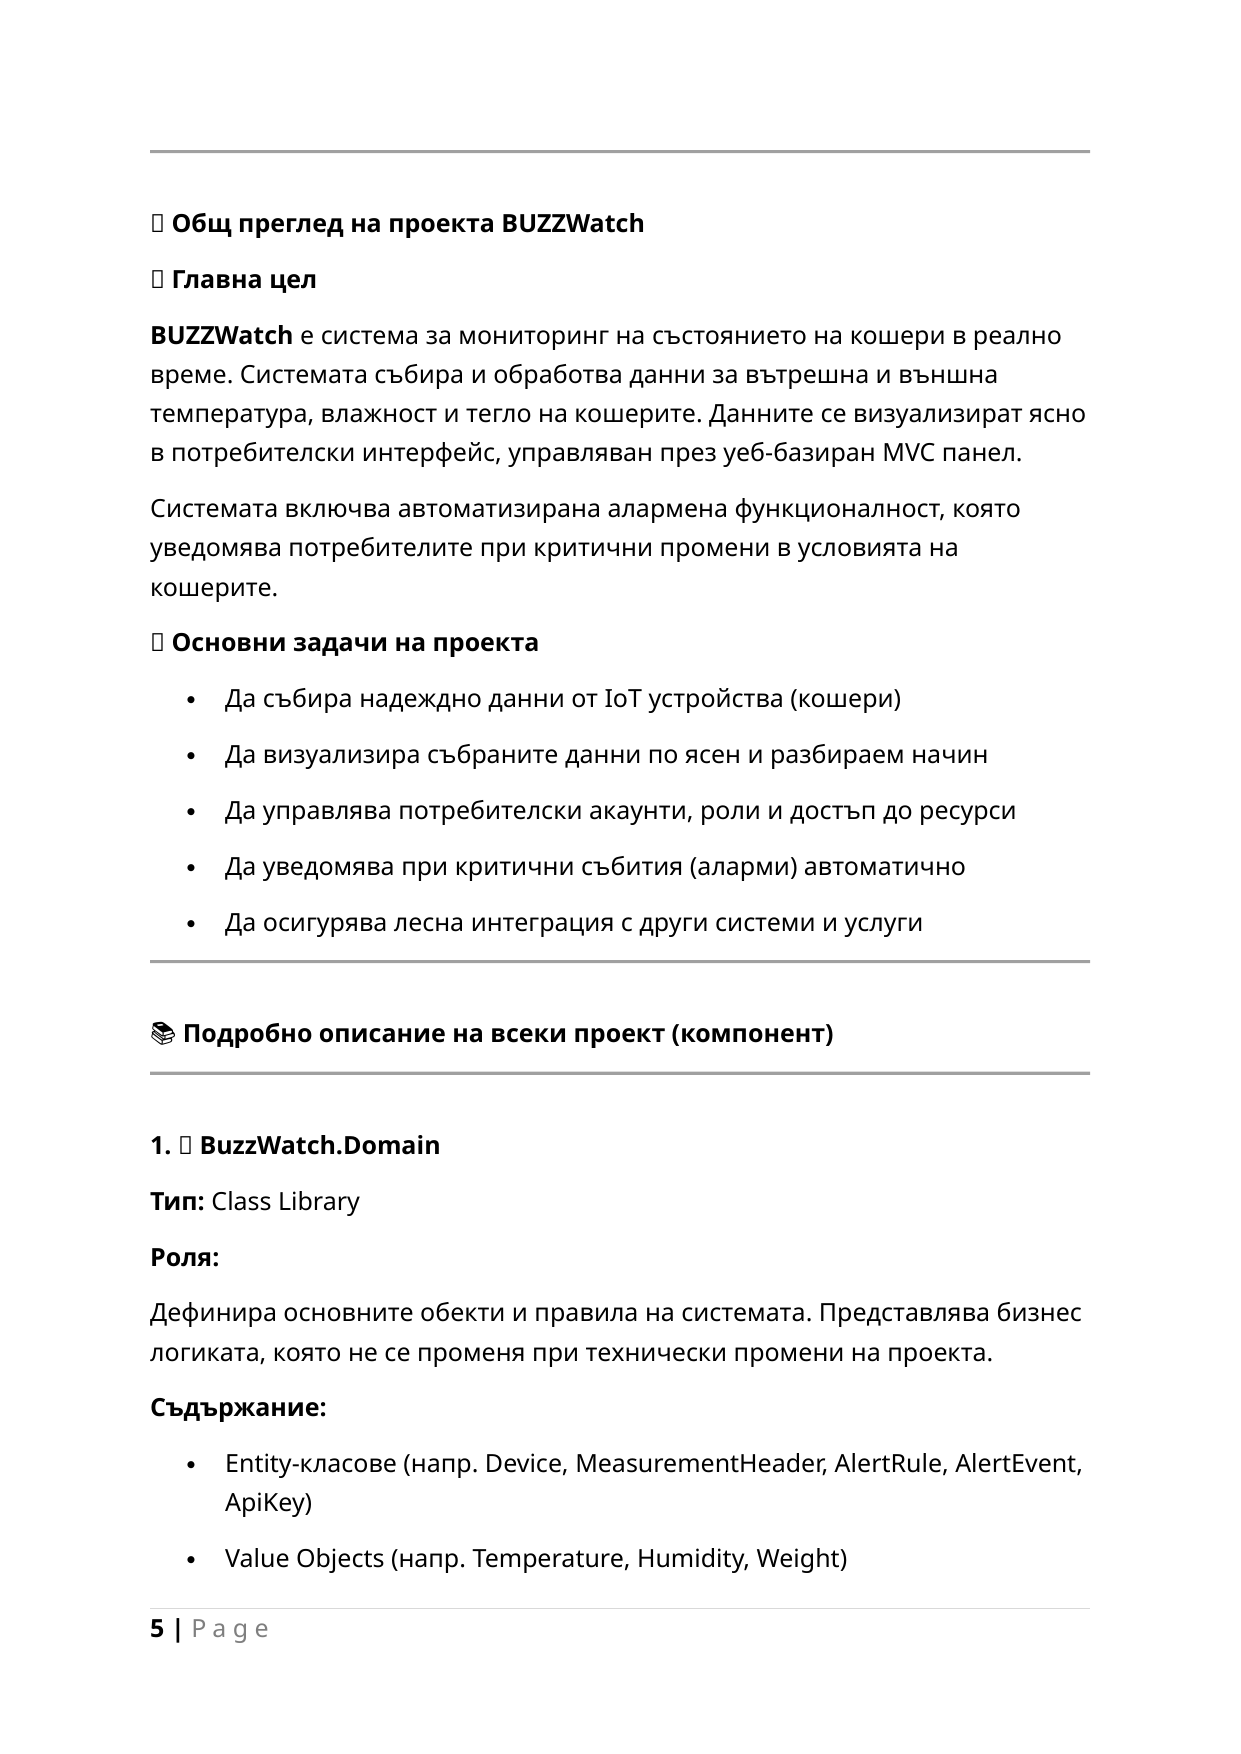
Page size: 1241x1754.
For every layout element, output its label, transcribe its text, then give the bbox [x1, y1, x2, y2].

list Entity-класове (напр. Device, MeasurementHeader, AlertRule, AlertEvent, ApiKey) [187, 1446, 1090, 1519]
list Да управлява потребителски акаунти, роли и достъп до ресурси [187, 792, 1090, 827]
list Value Objects (напр. Temperature, Humidity, Weight) [187, 1541, 1090, 1575]
list Да уведомява при критични събития (аларми) автоматично [187, 848, 1090, 882]
text Съдържание: [150, 1390, 1090, 1424]
text BUZZWatch е система за мониторинг на състоянието на кошери в реално време. Системата събира и обработва данни за вътрешна и външна температура, влажност и тегло на кошерите. Данните се визуализират ясно в потребителски интерфейс, управляван през уеб-базиран MVC панел. [150, 317, 1090, 469]
text 📌 Общ преглед на проекта BUZZWatch [150, 206, 1090, 240]
text 1. 📗 BuzzWatch.Domain [150, 1127, 1090, 1162]
list Да осигурява лесна интеграция с други системи и услуги [187, 904, 1090, 938]
list Да визуализира събраните данни по ясен и разбираем начин [187, 737, 1090, 771]
text 🚀 Основни задачи на проекта [150, 625, 1090, 659]
text Тип: Class Library [150, 1183, 1090, 1217]
text Дефинира основните обекти и правила на системата. Представлява бизнес логиката, която не се променя при технически промени на проекта. [150, 1295, 1090, 1368]
text Системата включва автоматизирана алармена функционалност, която уведомява потребителите при критични промени в условията на кошерите. [150, 491, 1090, 603]
text 🌟 Главна цел [150, 262, 1090, 296]
text Роля: [150, 1239, 1090, 1273]
text 📚 Подробно описание на всеки проект (компонент) [150, 1016, 1090, 1050]
list Да събира надеждно данни от IoT устройства (кошери) [187, 681, 1090, 715]
